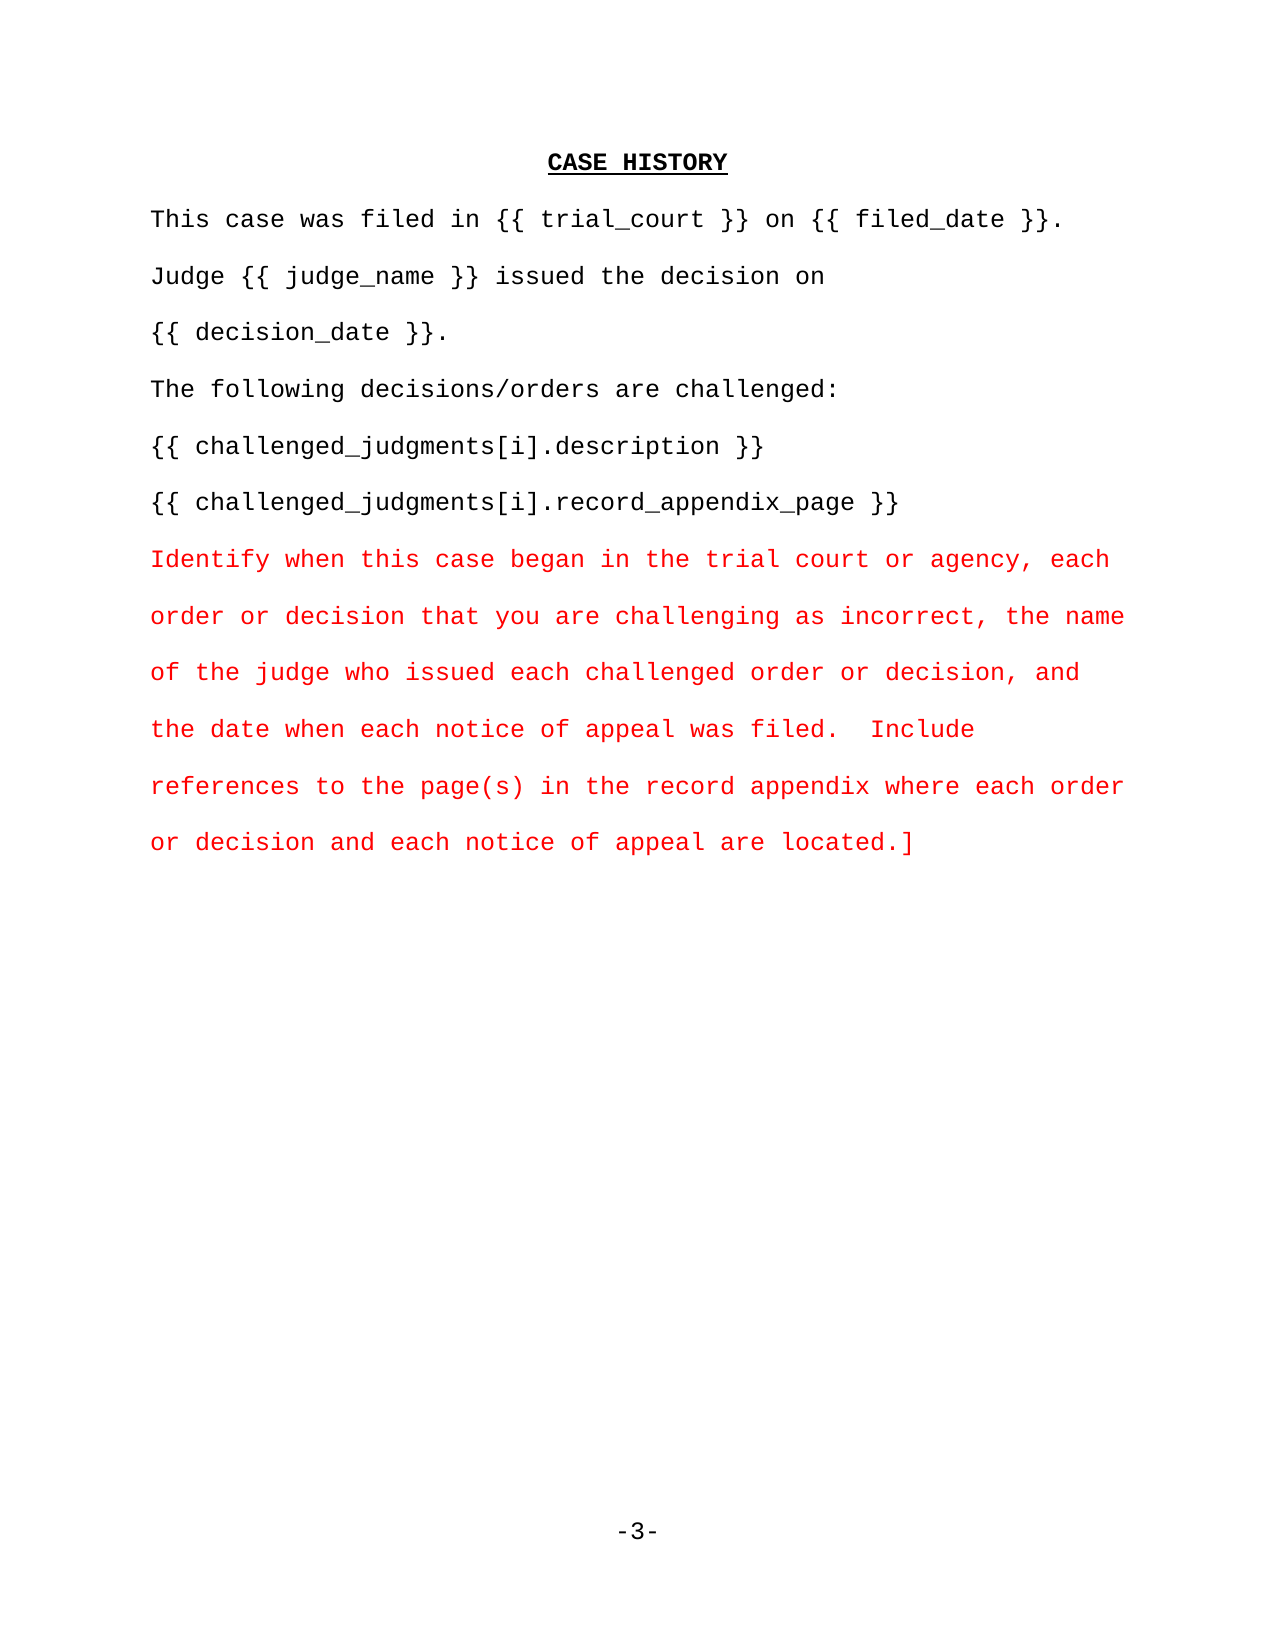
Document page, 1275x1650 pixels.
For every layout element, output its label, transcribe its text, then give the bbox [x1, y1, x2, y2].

text The following decisions/orders are challenged: [150, 377, 1125, 405]
text Judge {{ judge_name }} issued the decision on {{ decision_date }}. [150, 263, 1125, 348]
text This case was filed in {{ trial_court }} on {{ filed_date }}. [150, 207, 1125, 235]
text {{ challenged_judgments[i].description }} [150, 433, 1125, 462]
text {{ challenged_judgments[i].record_appendix_page }} [150, 490, 1125, 518]
subtitle Case HISTORY [150, 150, 1125, 178]
text Identify when this case began in the trial court or agency, each order or decision that you are challenging as incorrect, the name of the judge who issued each challenged order or decision, and the date when each notice of appeal was filed. Include references to the page(s) in the record appendix where each order or decision and each notice of appeal are located.] [150, 547, 1125, 858]
